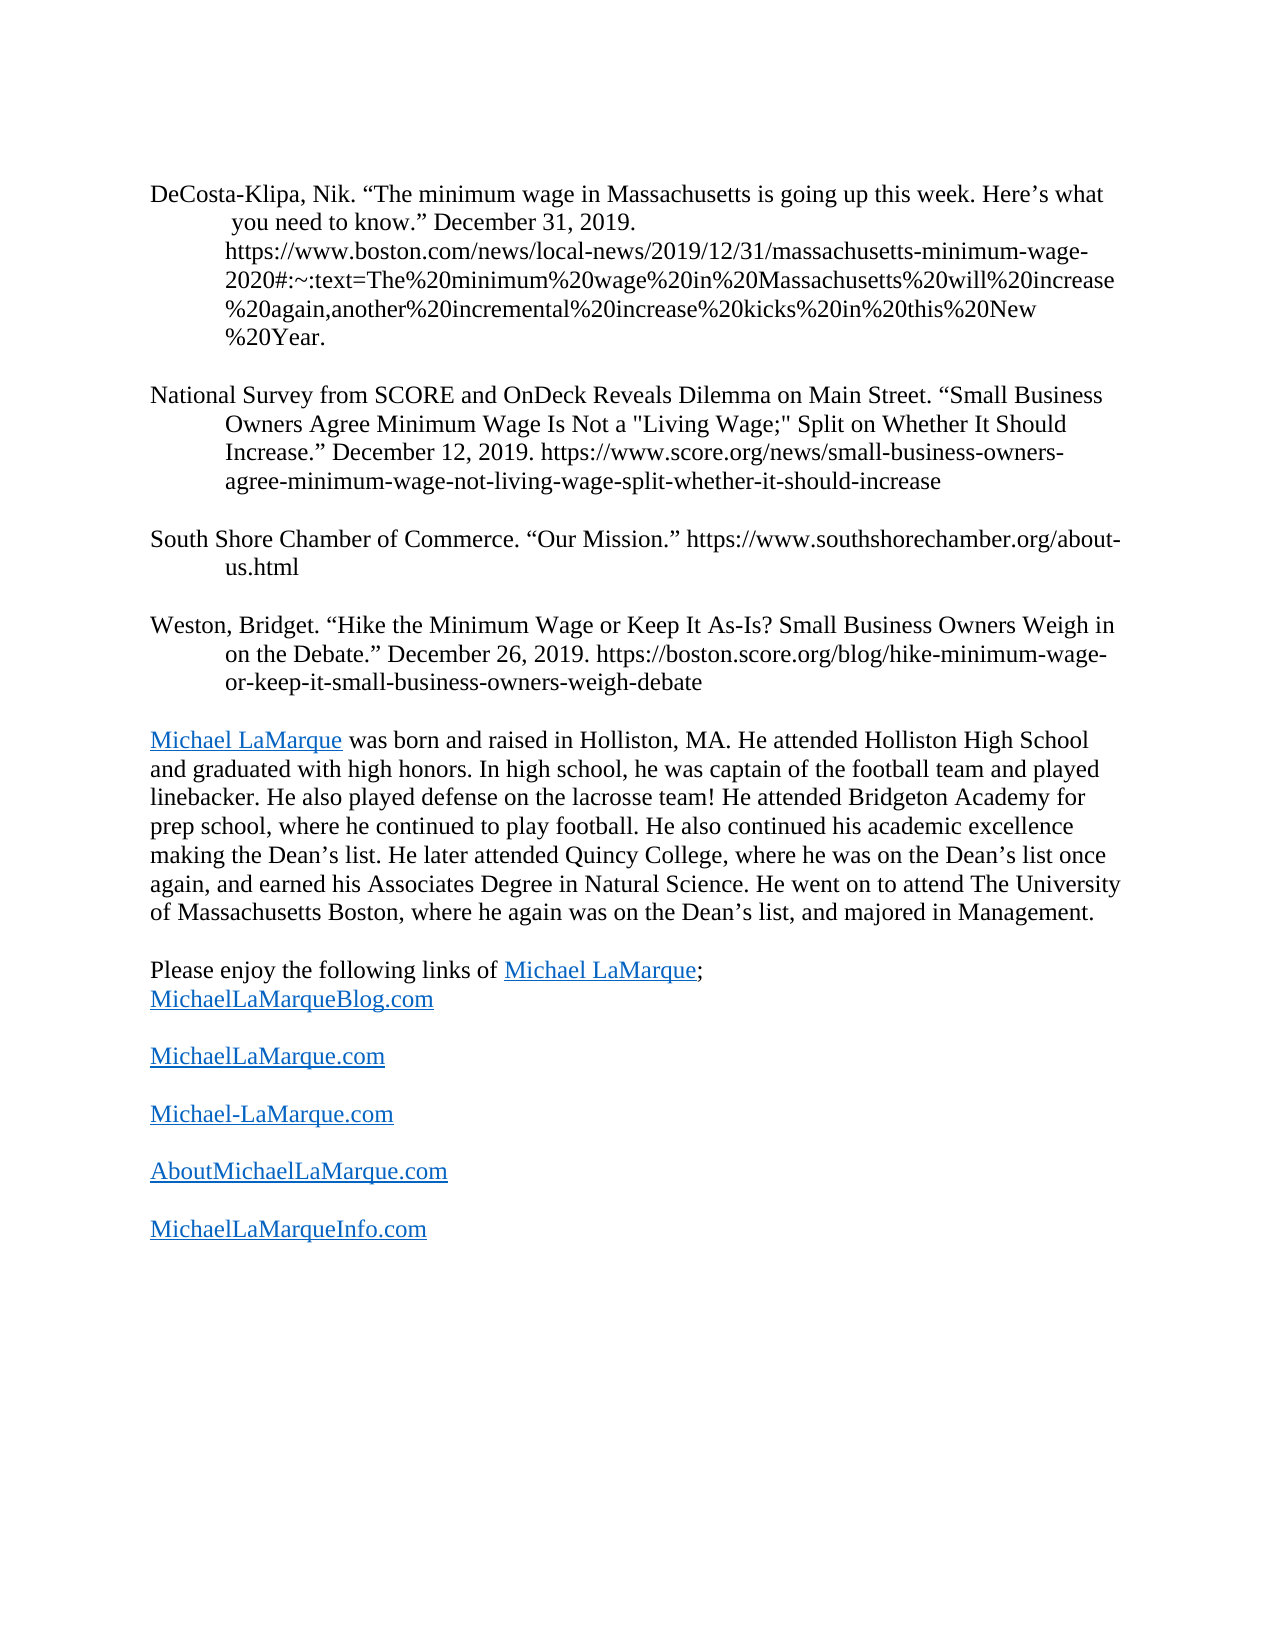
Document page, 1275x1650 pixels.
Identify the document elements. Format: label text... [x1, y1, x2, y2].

text on the Debate.” December 26, 2019. https://boston.score.org/blog/hike-minimum-wage-or-keep-it-small-business-owners-weigh-debate [225, 639, 1125, 696]
text MichaelLaMarqueBlog.com [150, 984, 1125, 1012]
text National Survey from SCORE and OnDeck Reveals Dilemma on Main Street. “Small Business [150, 380, 1125, 409]
text us.html [150, 552, 1125, 581]
text MichaelLaMarqueInfo.com [150, 1214, 1125, 1242]
text DeCosta-Klipa, Nik. “The minimum wage in Massachusetts is going up this week. Here’s what [150, 179, 1125, 207]
text Michael LaMarque was born and raised in Holliston, MA. He attended Holliston High School and graduated with high honors. In high school, he was captain of the football team and played linebacker. He also played defense on the lacrosse team! He attended Bridgeton Academy for prep school, where he continued to play football. He also continued his academic excellence making the Dean’s list. He later attended Quincy College, where he was on the Dean’s list once again, and earned his Associates Degree in Natural Science. He went on to attend The University of Massachusetts Boston, where he again was on the Dean’s list, and majored in Management. [150, 725, 1125, 926]
text AboutMichaelLaMarque.com [150, 1156, 1125, 1185]
text Weston, Bridget. “Hike the Minimum Wage or Keep It As-Is? Small Business Owners Weigh in [150, 610, 1125, 639]
text you need to know.” December 31, 2019. https://www.boston.com/news/local-news/2019/12/31/massachusetts-minimum-wage-2020#:~:text=The%20minimum%20wage%20in%20Massachusetts%20will%20increase%20again,another%20incremental%20increase%20kicks%20in%20this%20New%20Year. [225, 207, 1125, 351]
text Please enjoy the following links of Michael LaMarque; [150, 955, 1125, 984]
text Owners Agree Minimum Wage Is Not a "Living Wage;" Split on Whether It Should Increase.” December 12, 2019. https://www.score.org/news/small-business-owners-agree-minimum-wage-not-living-wage-split-whether-it-should-increase [225, 409, 1125, 495]
text MichaelLaMarque.com [150, 1041, 1125, 1070]
text Michael-LaMarque.com [150, 1099, 1125, 1127]
text South Shore Chamber of Commerce. “Our Mission.” https://www.southshorechamber.org/about- [150, 524, 1125, 552]
